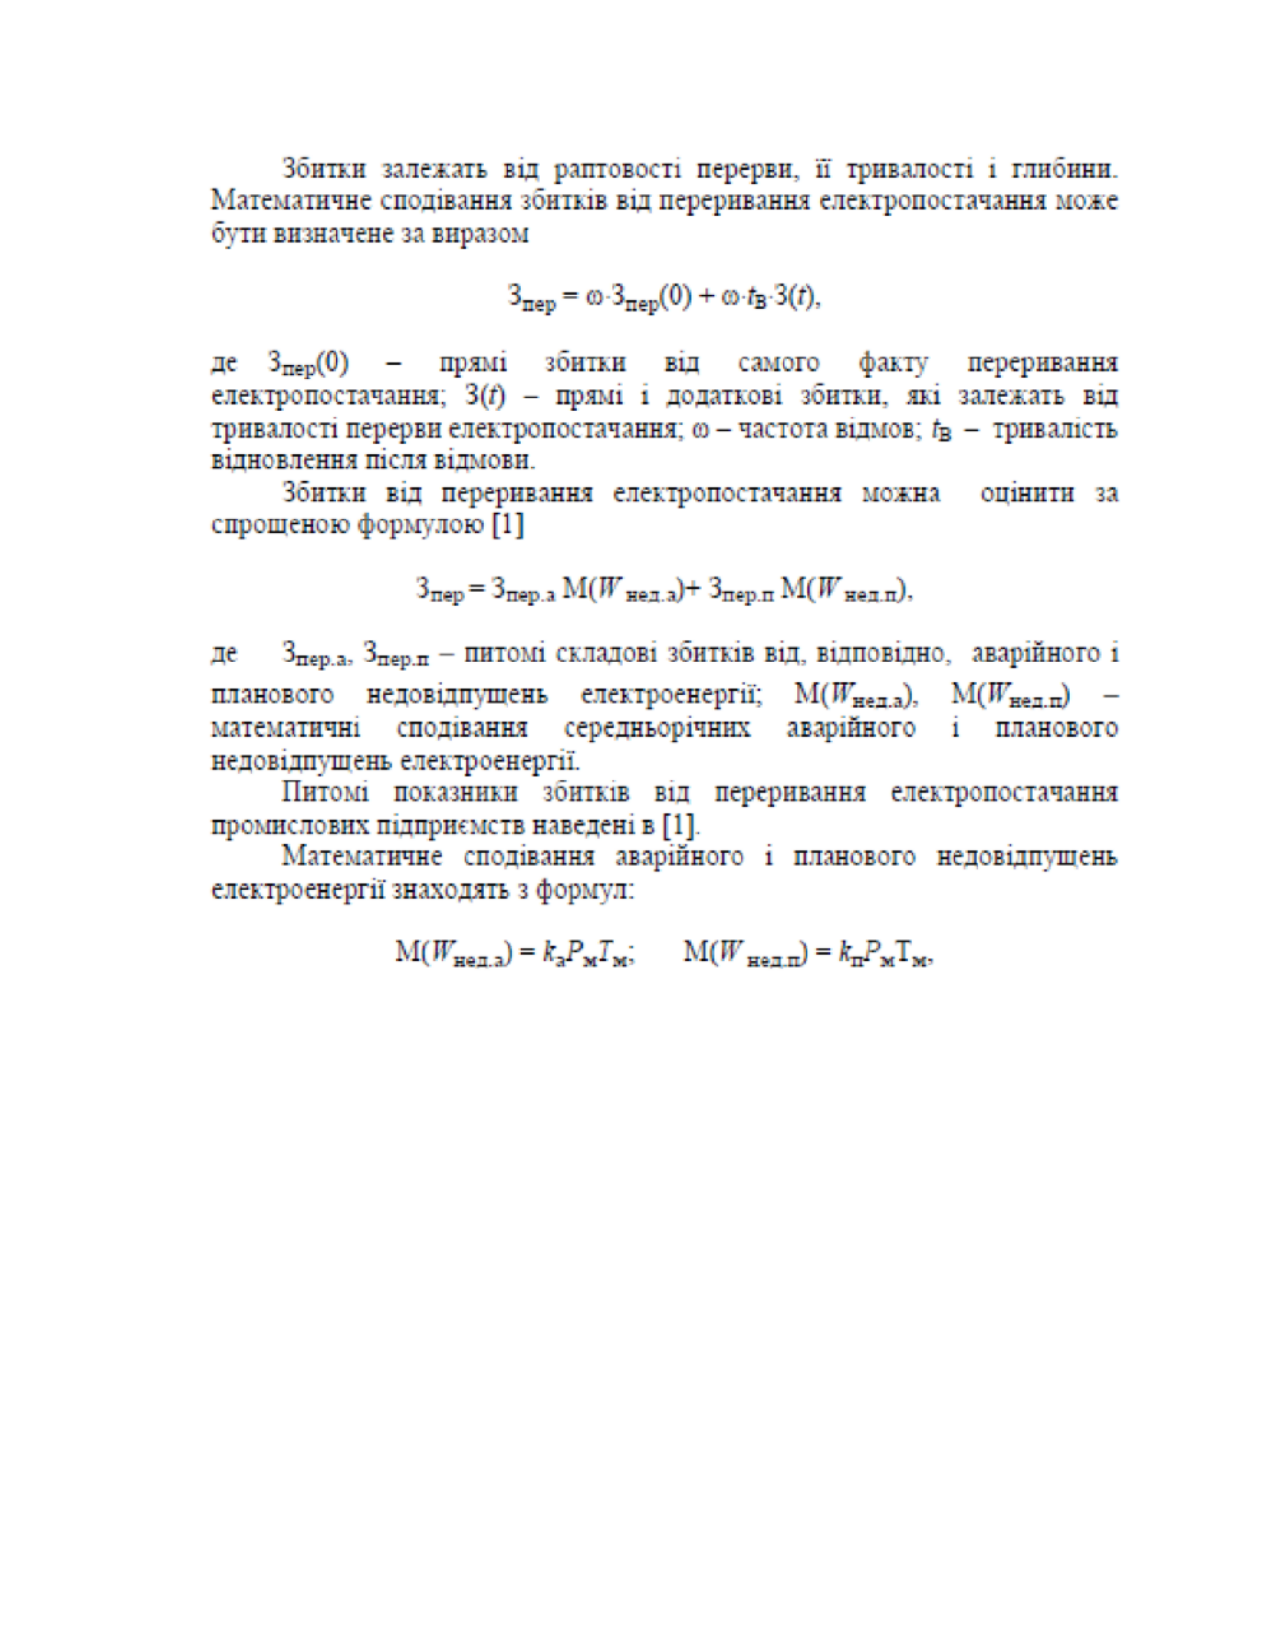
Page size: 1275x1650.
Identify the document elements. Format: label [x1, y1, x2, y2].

picture [177, 118, 1187, 988]
